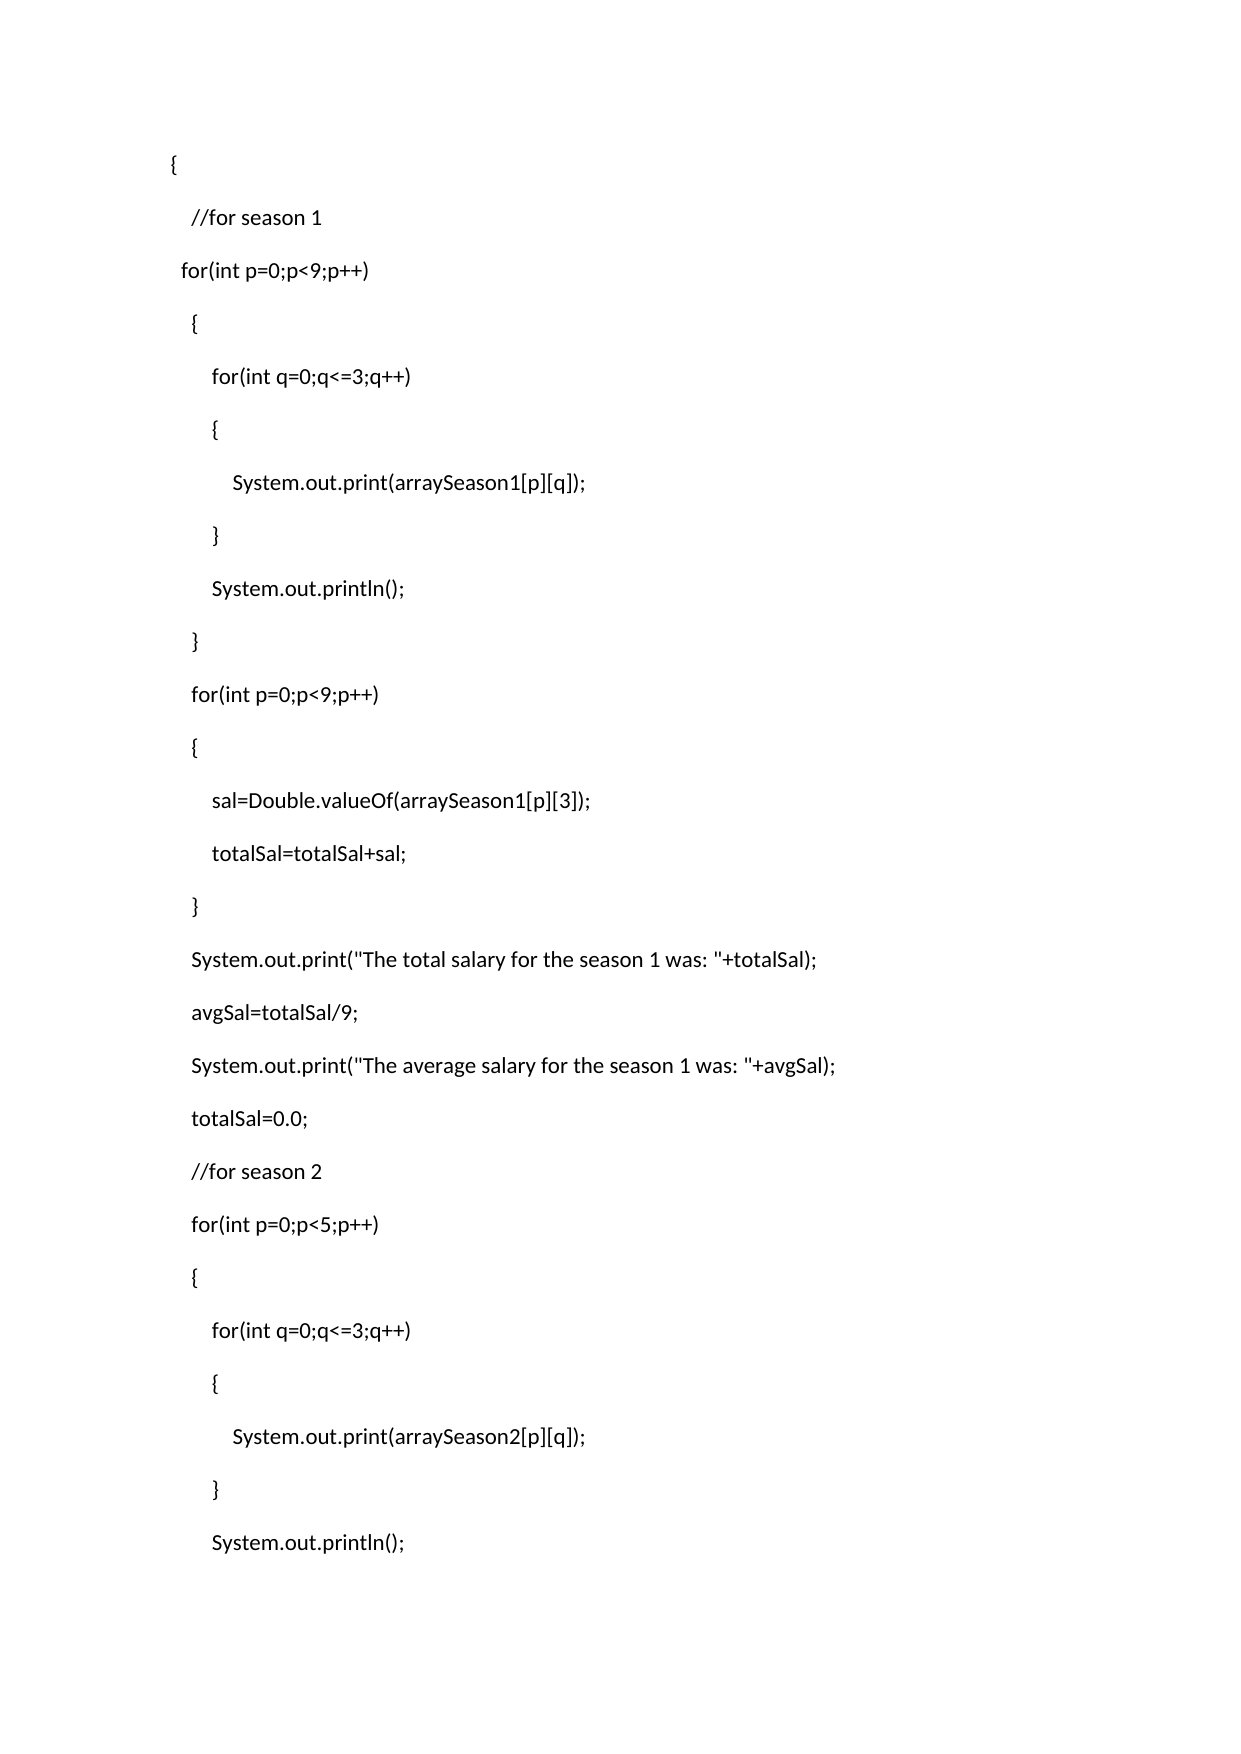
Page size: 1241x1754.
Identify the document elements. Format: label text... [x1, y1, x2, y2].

text } [150, 627, 1090, 655]
text } [150, 1476, 1090, 1503]
text System.out.print(arraySeason1[p][q]); [150, 468, 1090, 496]
text { [150, 415, 1090, 443]
text totalSal=totalSal+sal; [150, 839, 1090, 867]
text { [150, 1369, 1090, 1397]
text //for season 1 [150, 203, 1090, 231]
text System.out.print("The average salary for the season 1 was: "+avgSal); [150, 1051, 1090, 1079]
text System.out.print("The total salary for the season 1 was: "+totalSal); [150, 945, 1090, 973]
text for(int q=0;q<=3;q++) [150, 362, 1090, 390]
text System.out.println(); [150, 1528, 1090, 1557]
text { [150, 733, 1090, 761]
text sal=Double.valueOf(arraySeason1[p][3]); [150, 786, 1090, 814]
text { [150, 309, 1090, 337]
text //for season 2 [150, 1157, 1090, 1185]
text for(int p=0;p<9;p++) [150, 256, 1090, 284]
text { [150, 150, 1090, 178]
text { [150, 1263, 1090, 1291]
text System.out.print(arraySeason2[p][q]); [150, 1422, 1090, 1451]
text } [150, 521, 1090, 549]
text System.out.println(); [150, 574, 1090, 602]
text for(int p=0;p<5;p++) [150, 1210, 1090, 1238]
text for(int p=0;p<9;p++) [150, 680, 1090, 708]
text for(int q=0;q<=3;q++) [150, 1316, 1090, 1344]
text totalSal=0.0; [150, 1104, 1090, 1132]
text } [150, 892, 1090, 920]
text avgSal=totalSal/9; [150, 998, 1090, 1026]
